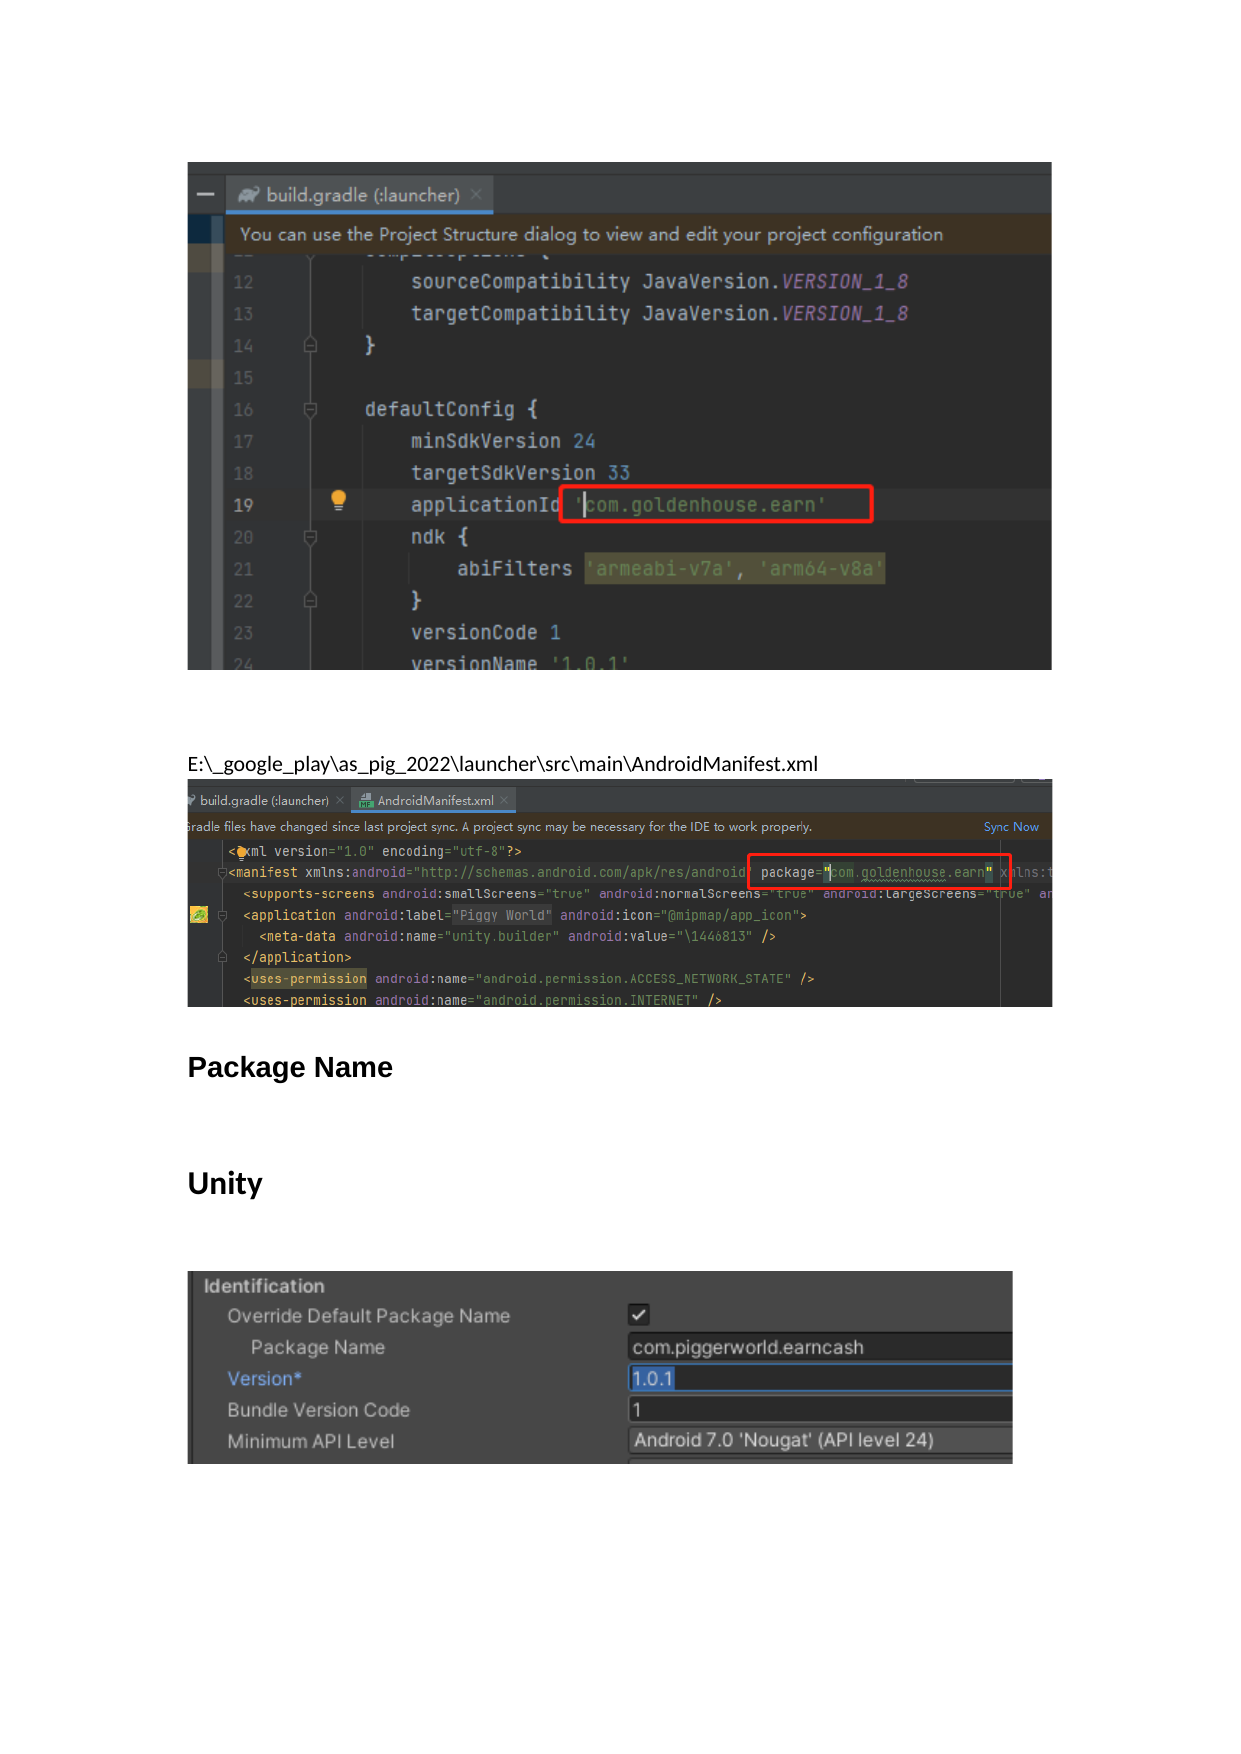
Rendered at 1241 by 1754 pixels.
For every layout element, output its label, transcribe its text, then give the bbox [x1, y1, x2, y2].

text E:\_google_play\as_pig_2022\launcher\src\main\AndroidManifest.xml [187, 747, 1053, 779]
subtitle Unity [187, 1150, 1053, 1215]
picture [187, 1271, 1013, 1464]
subtitle Package Name [187, 1034, 1053, 1099]
picture [187, 162, 1052, 670]
picture [187, 779, 1053, 1007]
